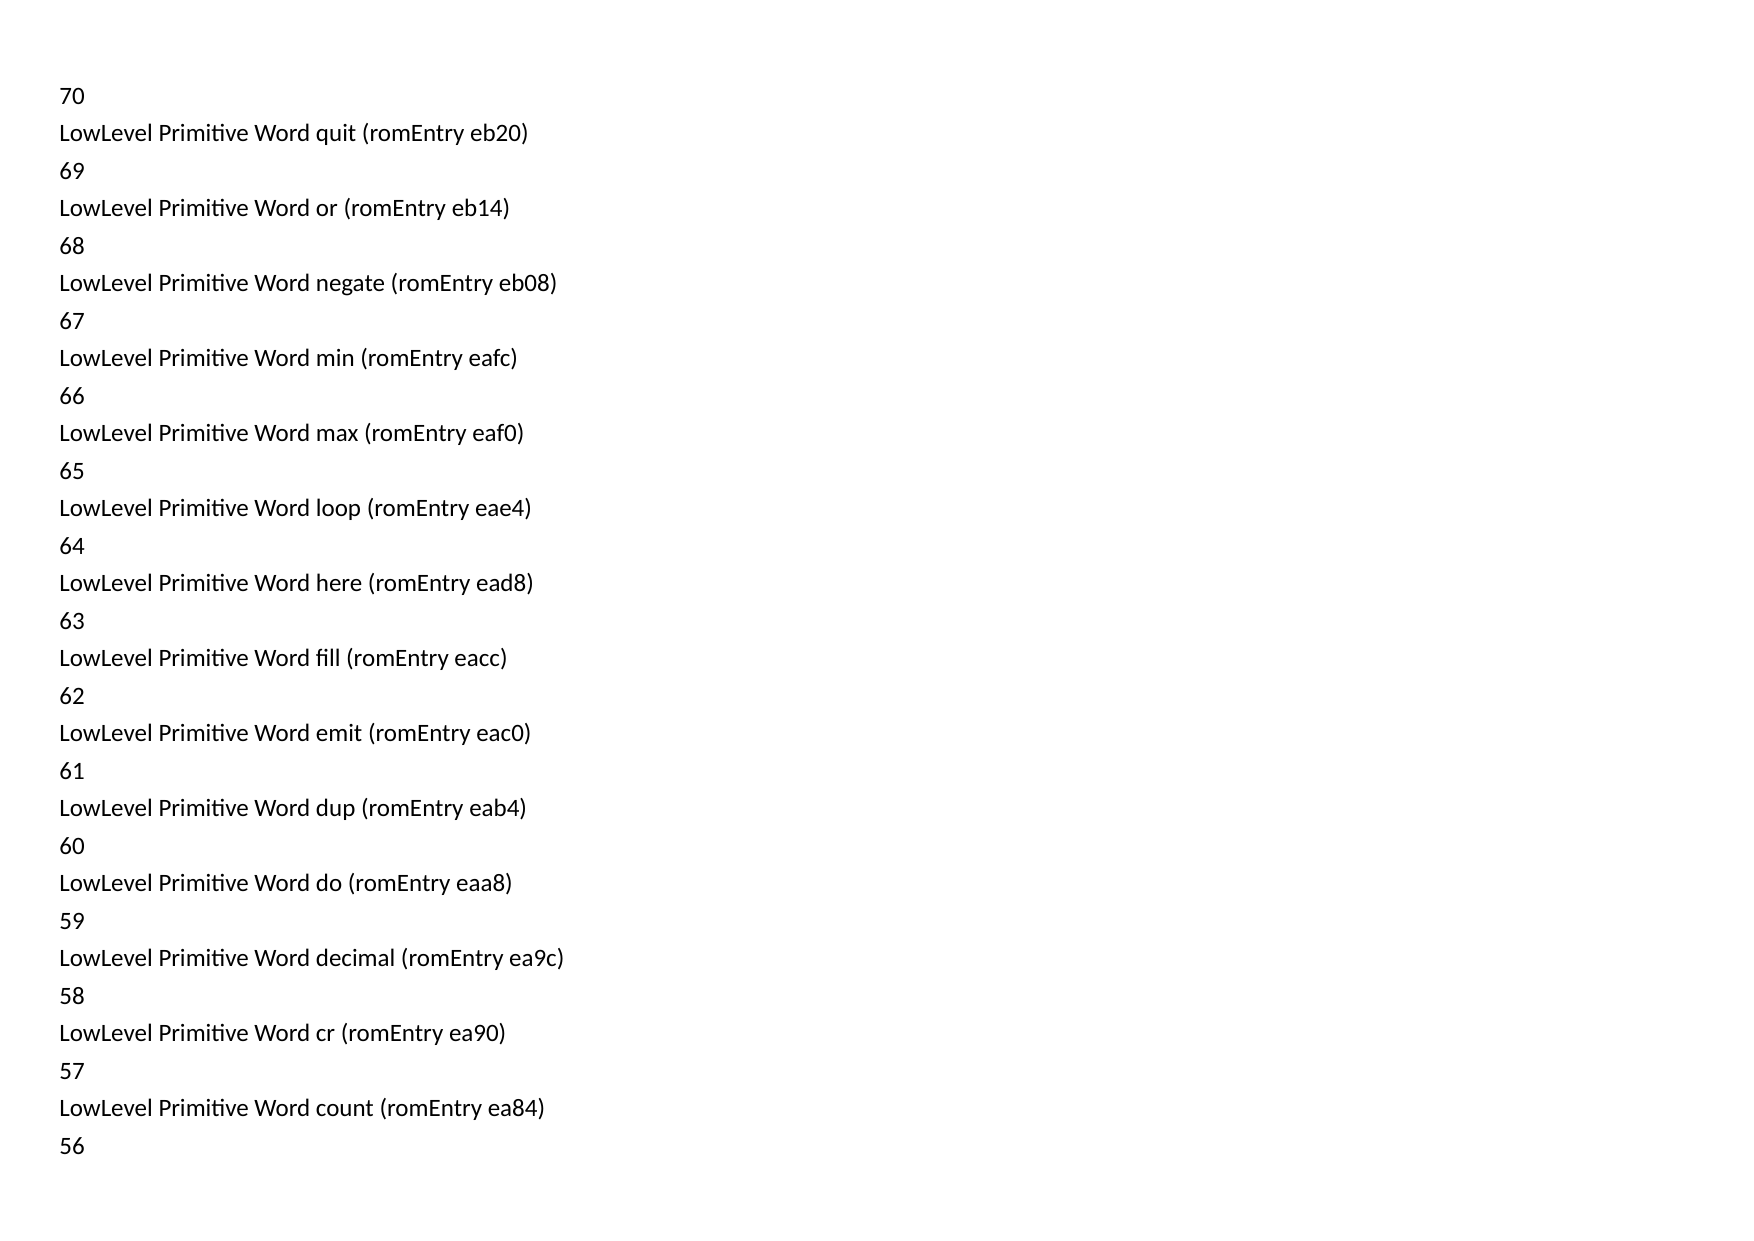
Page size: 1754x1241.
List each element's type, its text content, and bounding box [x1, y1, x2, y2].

text 67 [59, 301, 1695, 339]
text LowLevel Primitive Word dup (romEntry eab4) [59, 789, 1695, 826]
text 57 [59, 1051, 1695, 1089]
text 70 [59, 76, 1695, 114]
text 66 [59, 376, 1695, 414]
text LowLevel Primitive Word quit (romEntry eb20) [59, 114, 1695, 151]
text LowLevel Primitive Word decimal (romEntry ea9c) [59, 939, 1695, 976]
text LowLevel Primitive Word negate (romEntry eb08) [59, 264, 1695, 301]
text 58 [59, 976, 1695, 1014]
text LowLevel Primitive Word emit (romEntry eac0) [59, 714, 1695, 751]
text 69 [59, 151, 1695, 189]
text 68 [59, 226, 1695, 264]
text LowLevel Primitive Word cr (romEntry ea90) [59, 1014, 1695, 1051]
text 59 [59, 901, 1695, 939]
text 63 [59, 601, 1695, 639]
text LowLevel Primitive Word loop (romEntry eae4) [59, 489, 1695, 526]
text LowLevel Primitive Word count (romEntry ea84) [59, 1089, 1695, 1126]
text 60 [59, 826, 1695, 864]
text 65 [59, 451, 1695, 489]
text 64 [59, 526, 1695, 564]
text LowLevel Primitive Word min (romEntry eafc) [59, 339, 1695, 376]
text LowLevel Primitive Word here (romEntry ead8) [59, 564, 1695, 601]
text LowLevel Primitive Word fill (romEntry eacc) [59, 639, 1695, 676]
text 61 [59, 751, 1695, 789]
text 56 [59, 1126, 1695, 1164]
text 62 [59, 676, 1695, 714]
text LowLevel Primitive Word or (romEntry eb14) [59, 189, 1695, 226]
text LowLevel Primitive Word do (romEntry eaa8) [59, 864, 1695, 901]
text LowLevel Primitive Word max (romEntry eaf0) [59, 414, 1695, 451]
